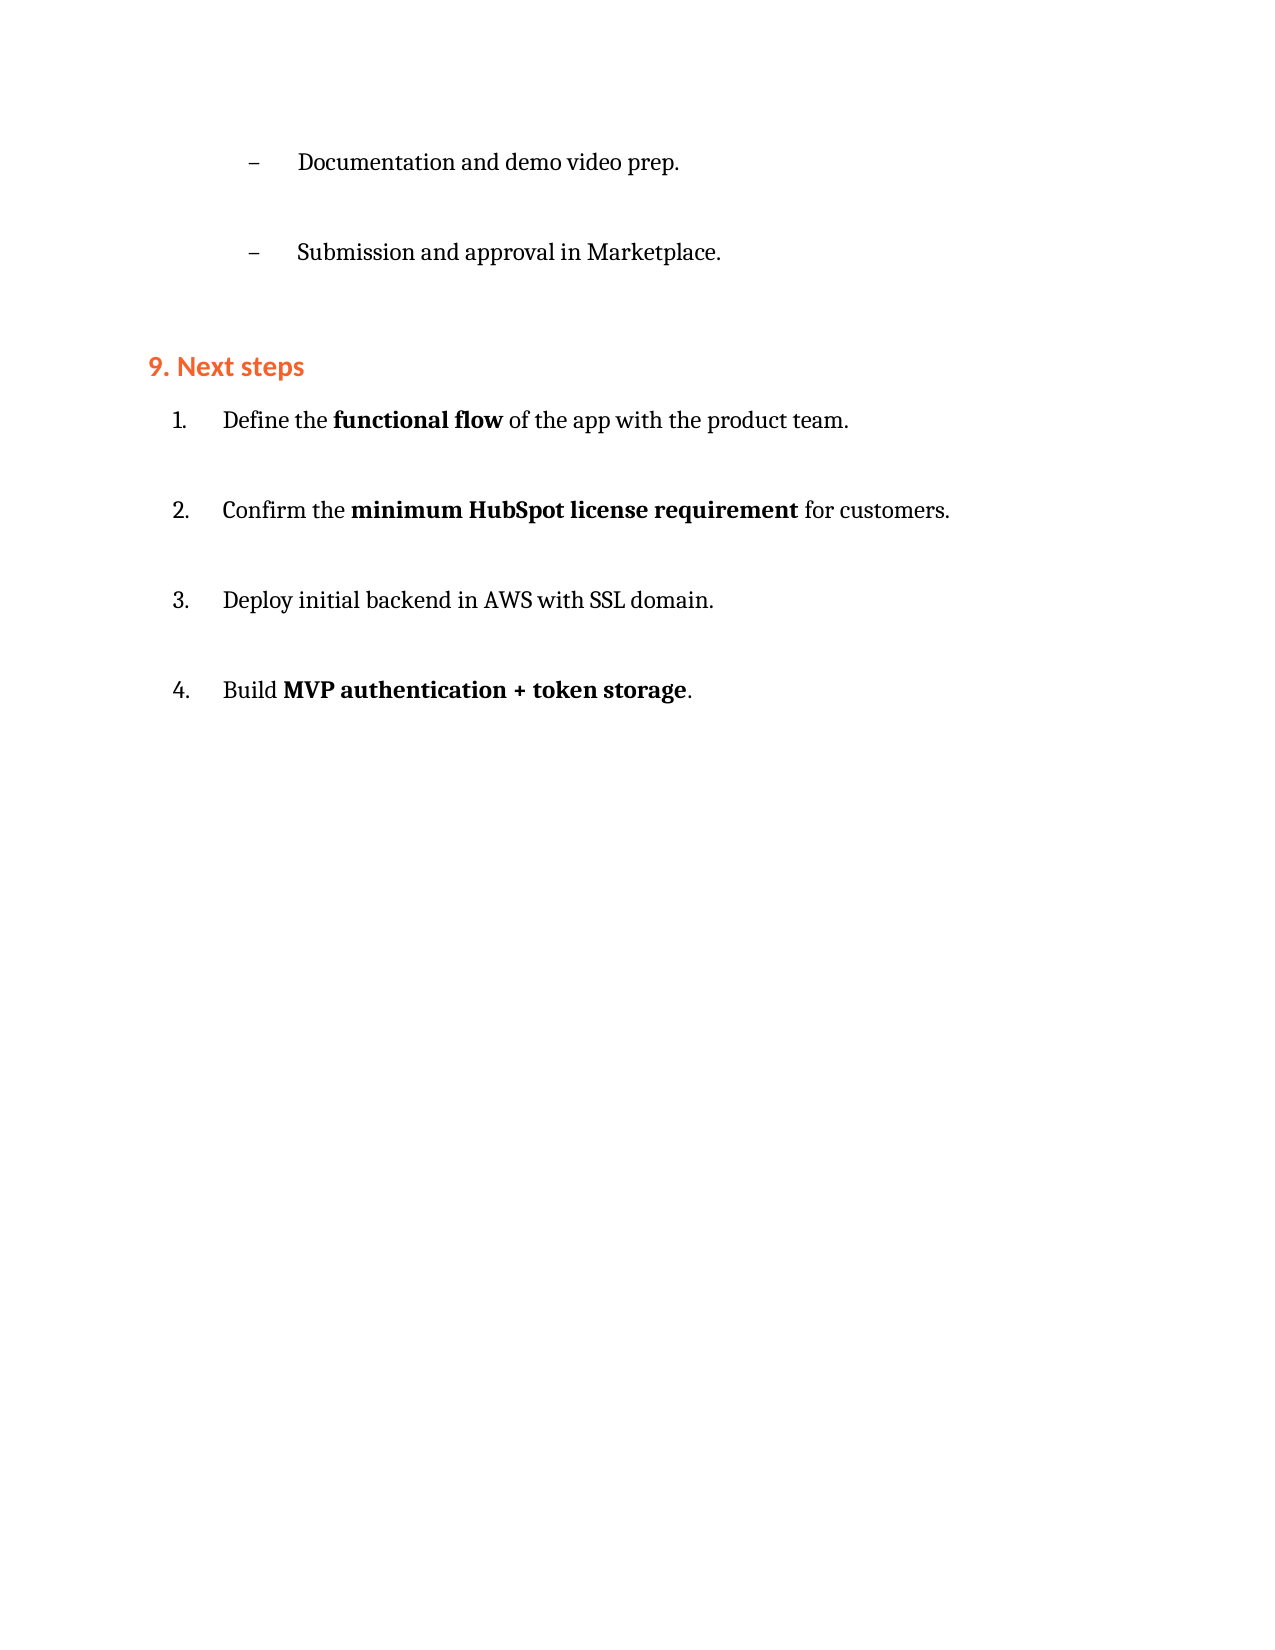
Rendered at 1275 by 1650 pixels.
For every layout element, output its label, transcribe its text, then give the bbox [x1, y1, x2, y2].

list Confirm the minimum HubSpot license requirement for customers. [173, 496, 1127, 568]
list Submission and approval in Marketplace. [248, 238, 1127, 266]
list Define the functional flow of the app with the product team. [173, 406, 1127, 478]
list Deploy initial backend in AWS with SSL domain. [173, 586, 1127, 658]
subtitle 9. Next steps [148, 348, 1127, 384]
list Build MVP authentication + token storage. [173, 676, 1127, 704]
list Documentation and demo video prep. [248, 148, 1127, 219]
